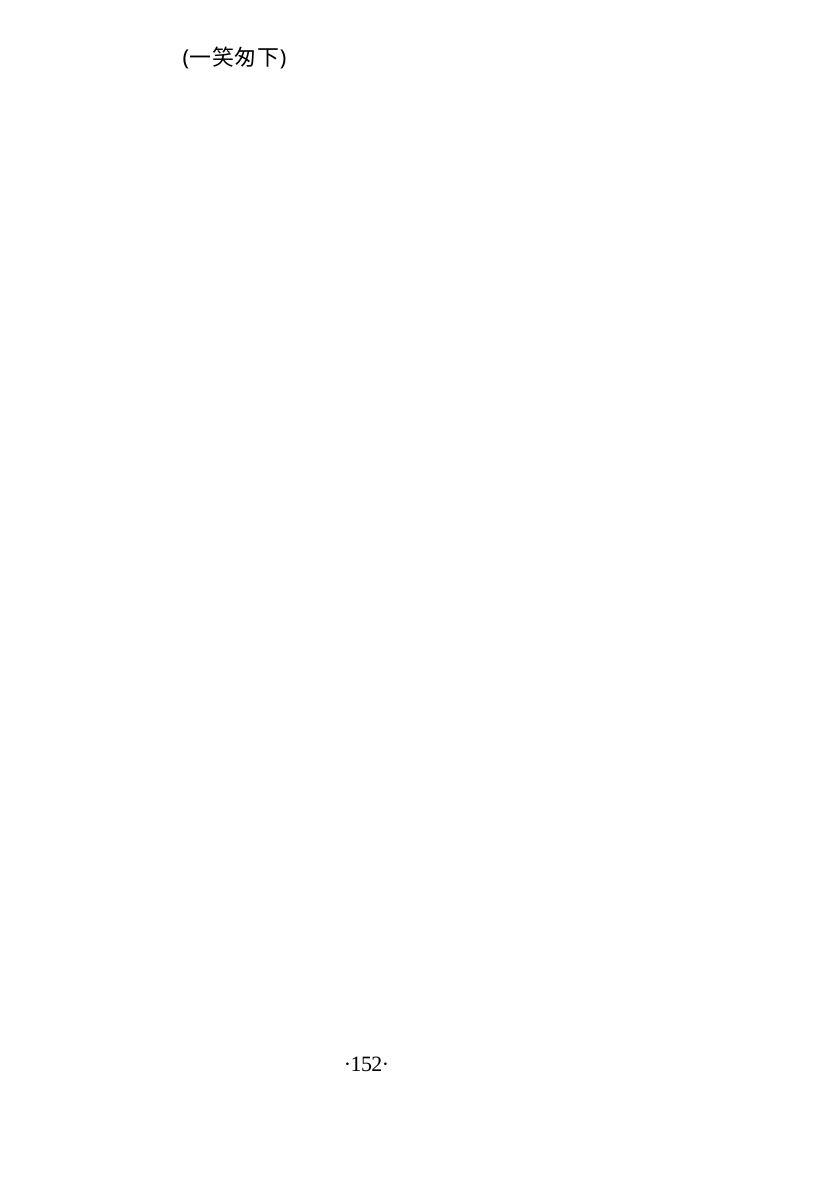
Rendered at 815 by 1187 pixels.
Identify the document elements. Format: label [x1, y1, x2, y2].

text [95, 42, 672, 71]
